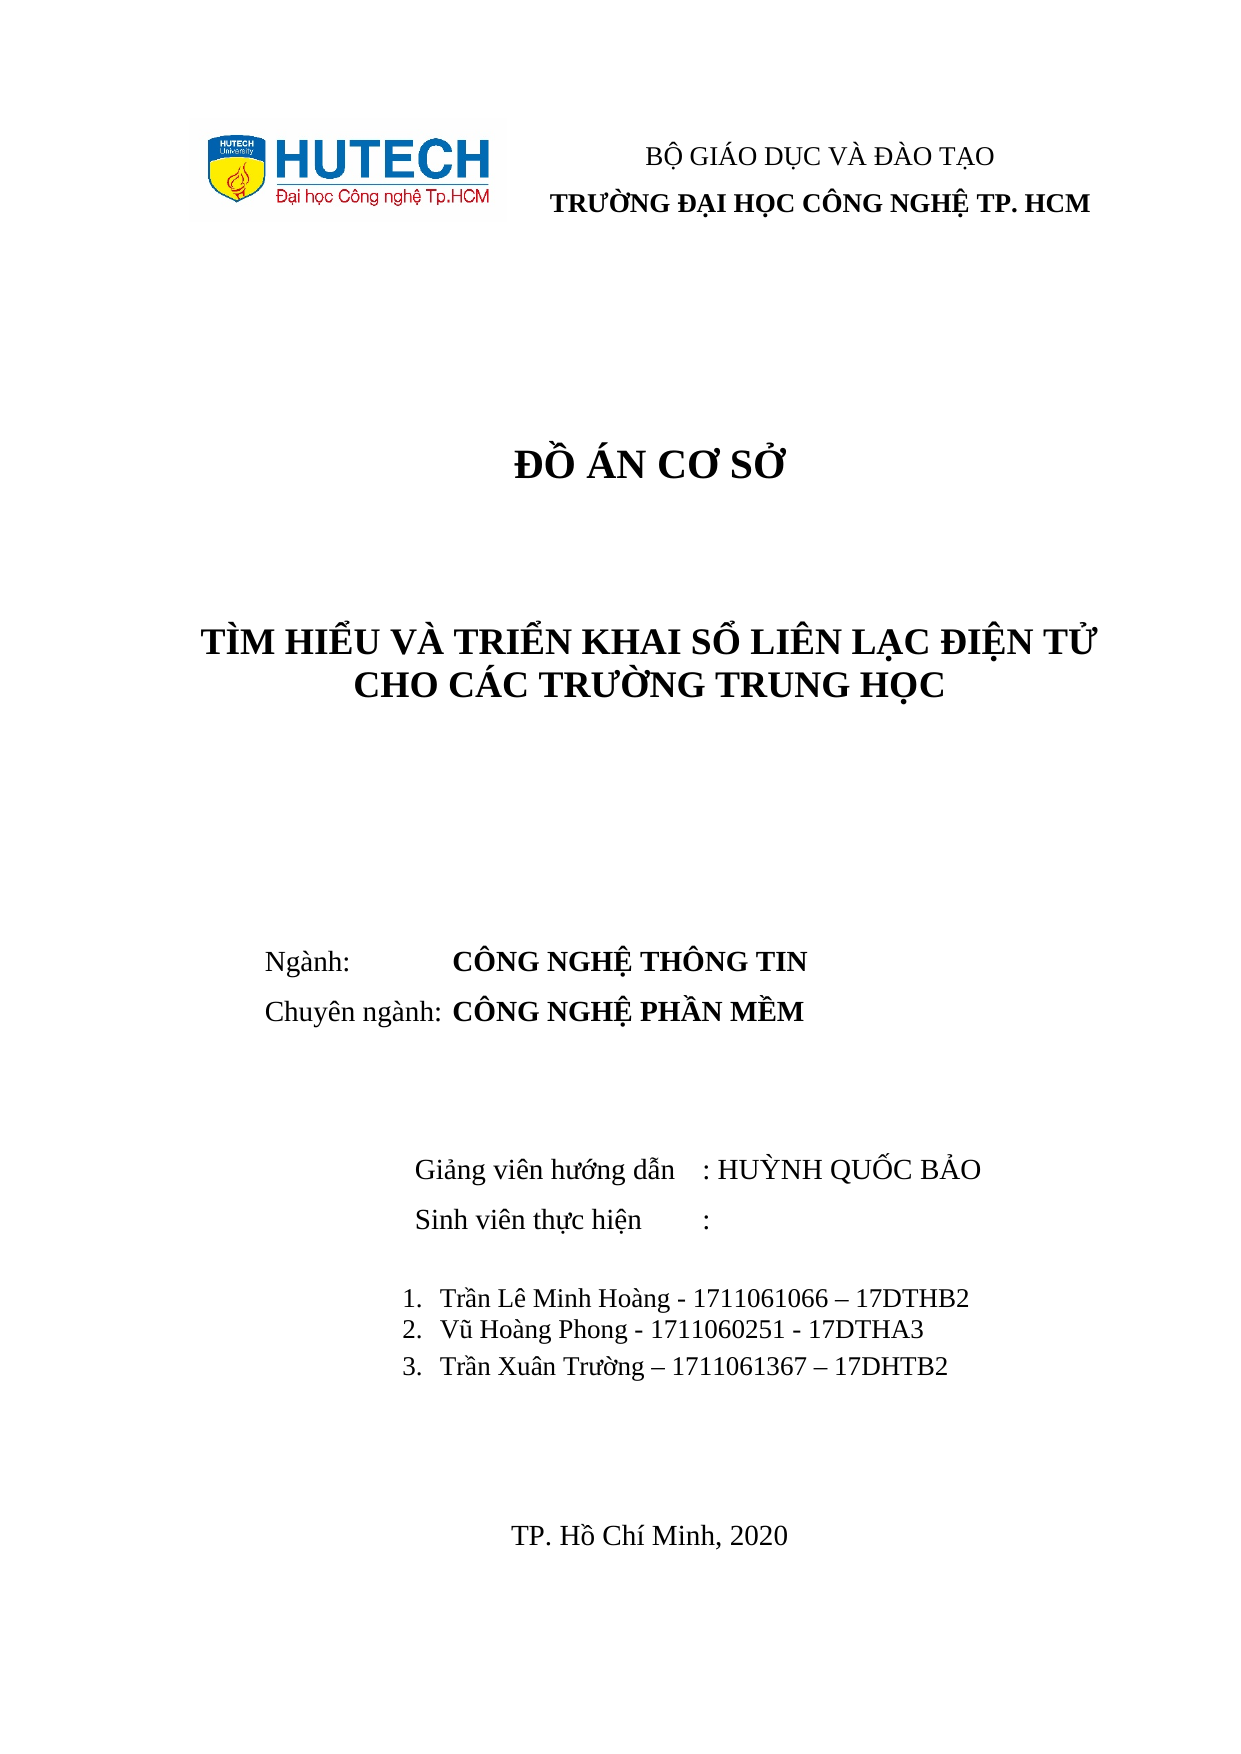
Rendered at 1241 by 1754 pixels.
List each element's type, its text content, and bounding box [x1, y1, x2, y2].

text Chuyên ngành: CÔNG NGHỆ PHẦN MỀM [264, 994, 1122, 1028]
text Sinh viên thực hiện : [414, 1202, 1122, 1236]
text Giảng viên hướng dẫn : HUỲNH QUỐC BẢO [414, 1152, 1122, 1186]
text Ngành: CÔNG NGHỆ THÔNG TIN [264, 944, 1122, 977]
text TP. Hồ Chí Minh, 2020 [177, 1518, 1122, 1552]
table_header [177, 119, 518, 236]
text TÌM HIỂU VÀ TRIỂN KHAI SỔ LIÊN LẠC ĐIỆN TỬ CHO CÁC TRƯỜNG TRUNG HỌC [177, 619, 1122, 706]
list Vũ Hoàng Phong - 1711060251 - 17DTHA3 [402, 1313, 1122, 1344]
list Trần Lê Minh Hoàng - 1711061066 – 17DTHB2 [402, 1282, 1122, 1313]
picture [188, 118, 508, 222]
text ĐỒ ÁN CƠ SỞ [177, 439, 1122, 487]
table_header BỘ GIÁO DỤC VÀ ĐÀO TẠO TRƯỜNG ĐẠI HỌC CÔNG NGHỆ TP. HCM [519, 119, 1122, 236]
list Trần Xuân Trường – 1711061367 – 17DHTB2 [402, 1350, 1122, 1382]
